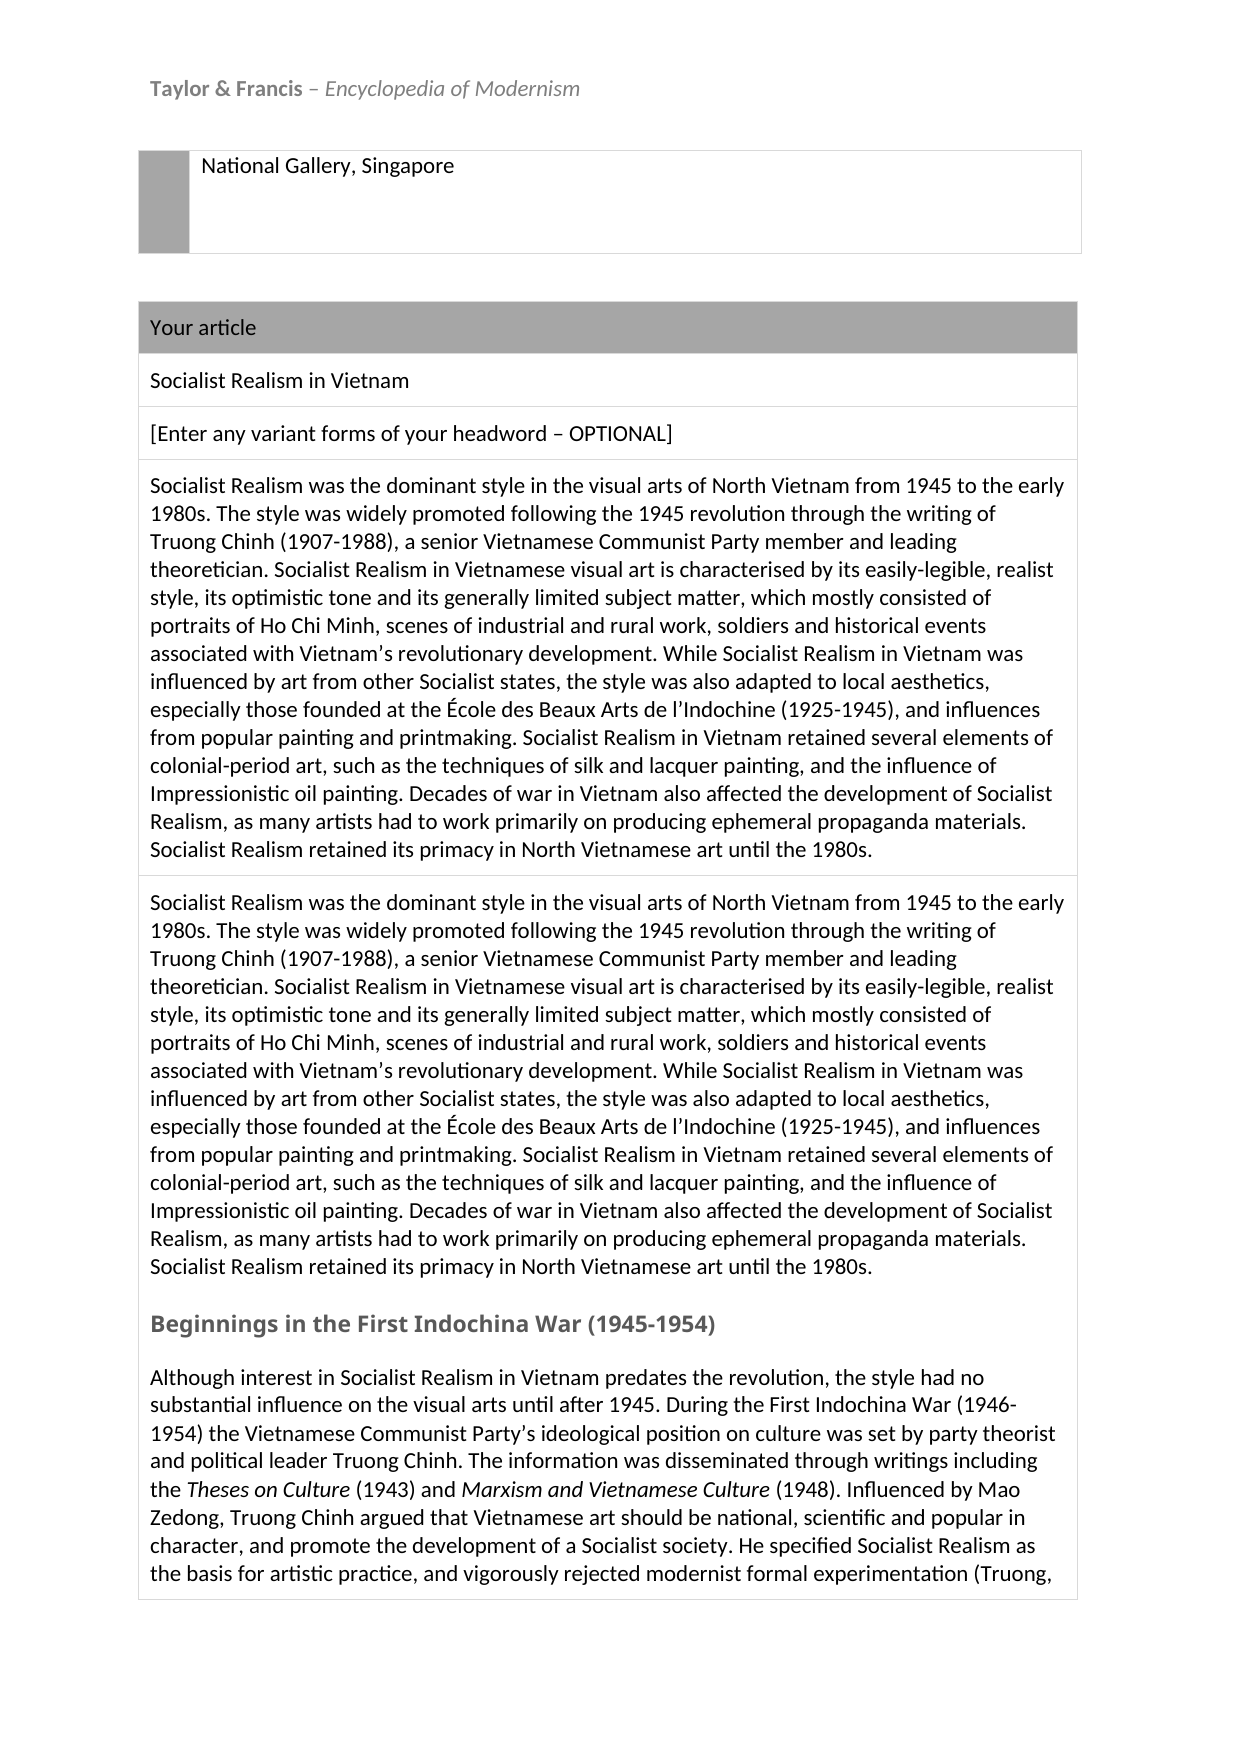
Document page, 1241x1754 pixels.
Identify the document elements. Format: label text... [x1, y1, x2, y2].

table_header Your article [139, 302, 1077, 353]
